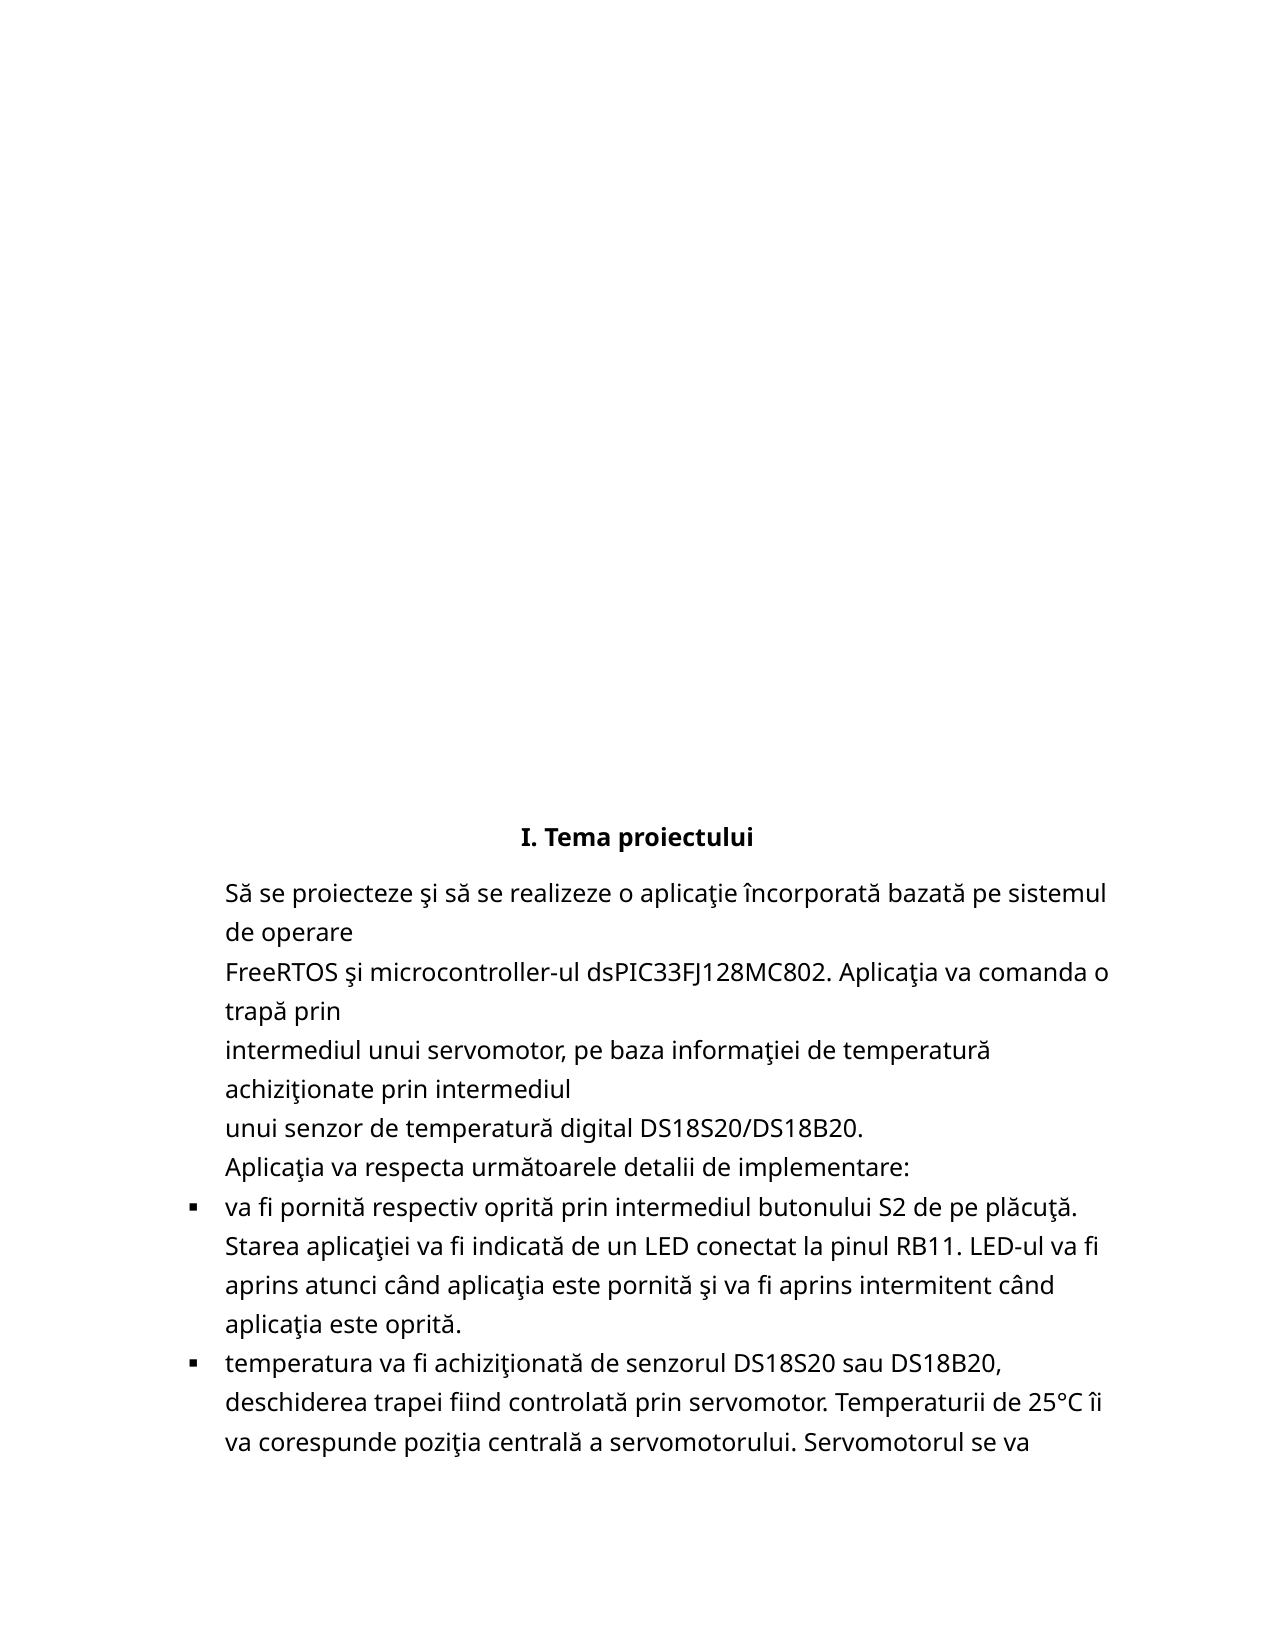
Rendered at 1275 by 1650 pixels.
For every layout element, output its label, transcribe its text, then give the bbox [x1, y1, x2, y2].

list intermediul unui servomotor, pe baza informaţiei de temperatură achiziţionate prin intermediul [225, 1032, 1125, 1106]
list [187, 1346, 1125, 1458]
list Aplicaţia va respecta următoarele detalii de implementare: [225, 1150, 1125, 1184]
list FreeRTOS şi microcontroller-ul dsPIC33FJ128MC802. Aplicaţia va comanda o trapă prin [225, 954, 1125, 1027]
list va fi pornită respectiv oprită prin intermediul butonului S2 de pe plăcuţă. Starea aplicaţiei va fi indicată de un LED conectat la pinul RB11. LED-ul va fi aprins atunci când aplicaţia este pornită şi va fi aprins intermitent când aplicaţia este oprită. [187, 1189, 1125, 1341]
text I. Tema proiectului [150, 820, 1125, 854]
list Să se proiecteze şi să se realizeze o aplicaţie încorporată bazată pe sistemul de operare [225, 876, 1125, 949]
list unui senzor de temperatură digital DS18S20/DS18B20. [225, 1111, 1125, 1145]
